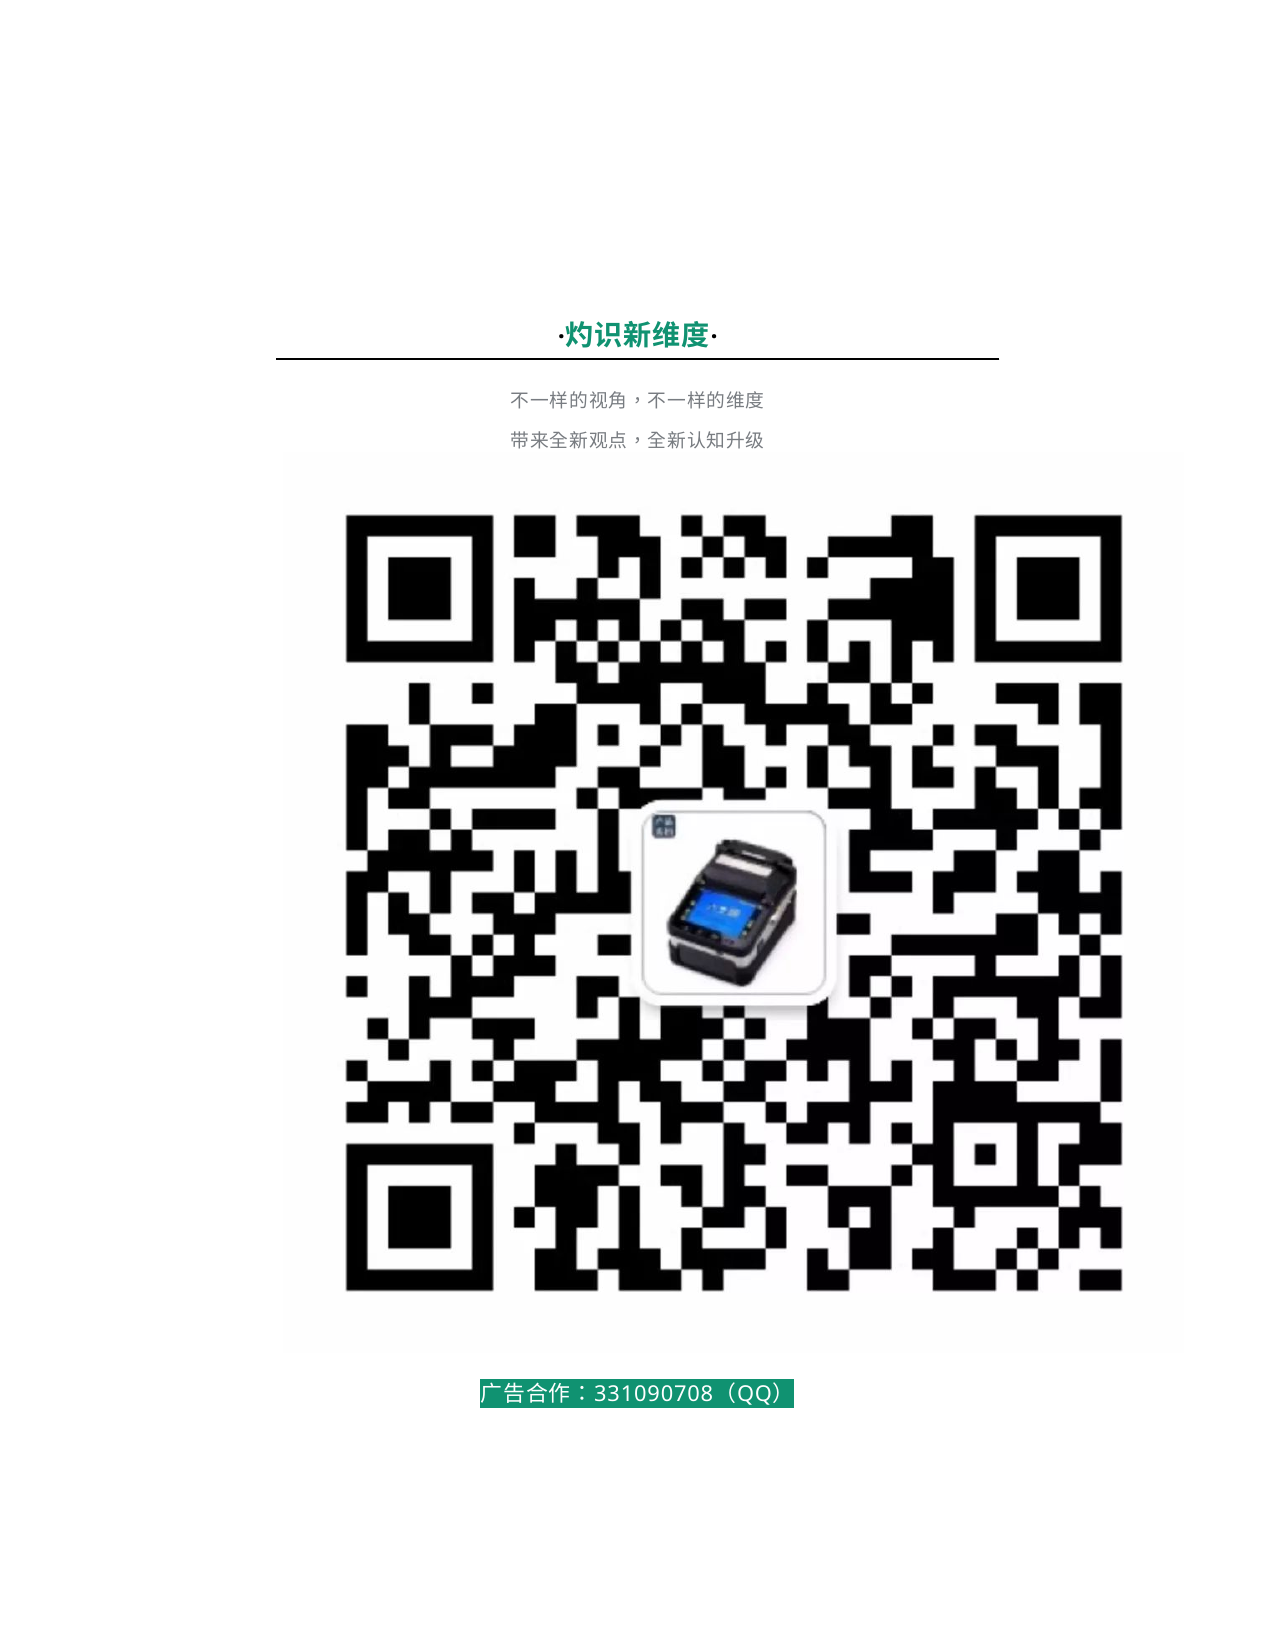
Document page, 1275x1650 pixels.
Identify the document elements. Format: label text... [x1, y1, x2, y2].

text 不一样的视角，不一样的维度 [265, 373, 1010, 413]
text 带来全新观点，全新认知升级 [265, 413, 1010, 452]
text 广告合作：331090708（QQ） [238, 1366, 1037, 1408]
picture [283, 452, 1184, 1353]
text ·灼识新维度· [276, 310, 999, 358]
